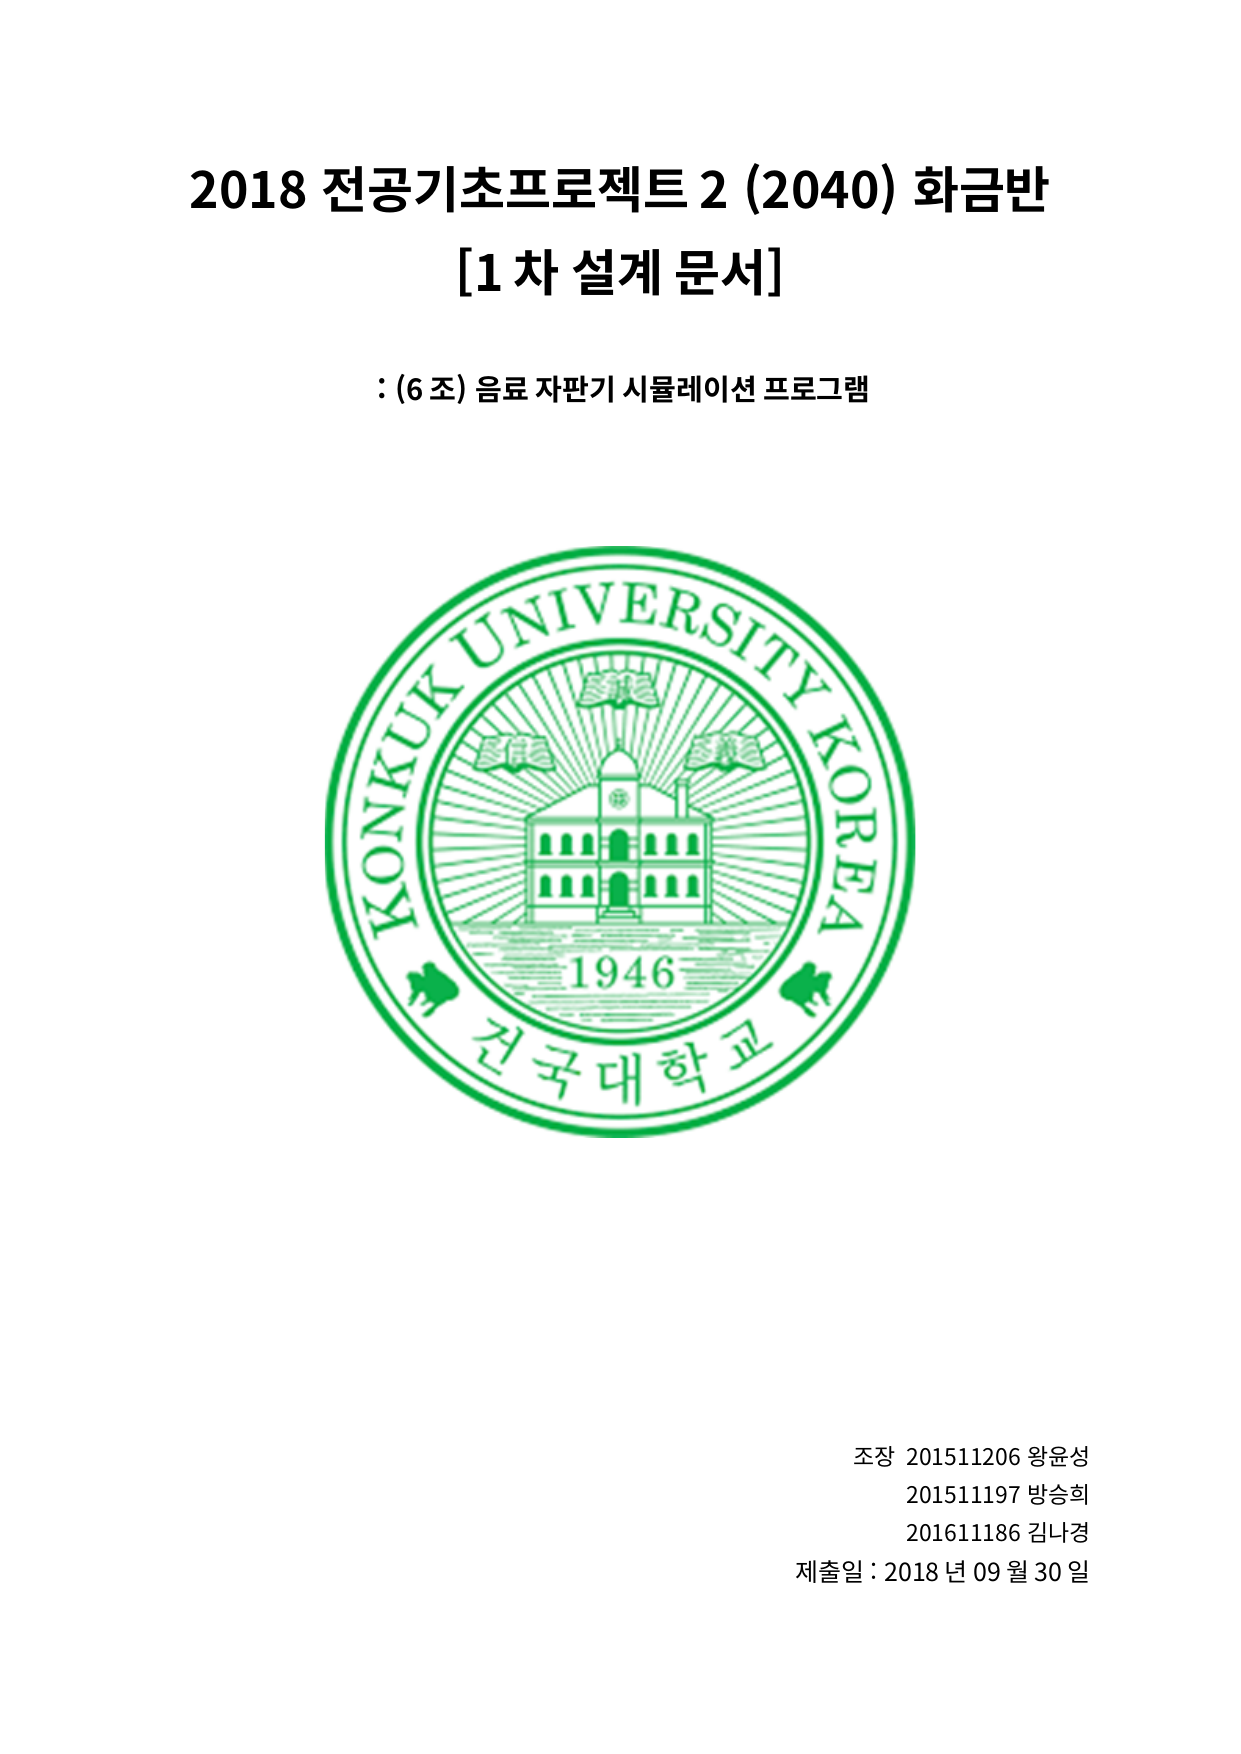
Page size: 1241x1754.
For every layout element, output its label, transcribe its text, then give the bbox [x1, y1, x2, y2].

picture [324, 546, 916, 1138]
text 201511197 방승희 [150, 1477, 1090, 1510]
text 제출일 : 2018년 09월 30일 [150, 1553, 1090, 1589]
text [1차 설계 문서] [150, 233, 1090, 306]
text 2018 전공기초프로젝트2 (2040) 화금반 [150, 150, 1090, 222]
text : (6조) 음료 자판기 시뮬레이션 프로그램 [150, 366, 1090, 408]
text 201611186 김나경 [150, 1515, 1090, 1548]
text 조장 201511206 왕윤성 [150, 1438, 1090, 1472]
